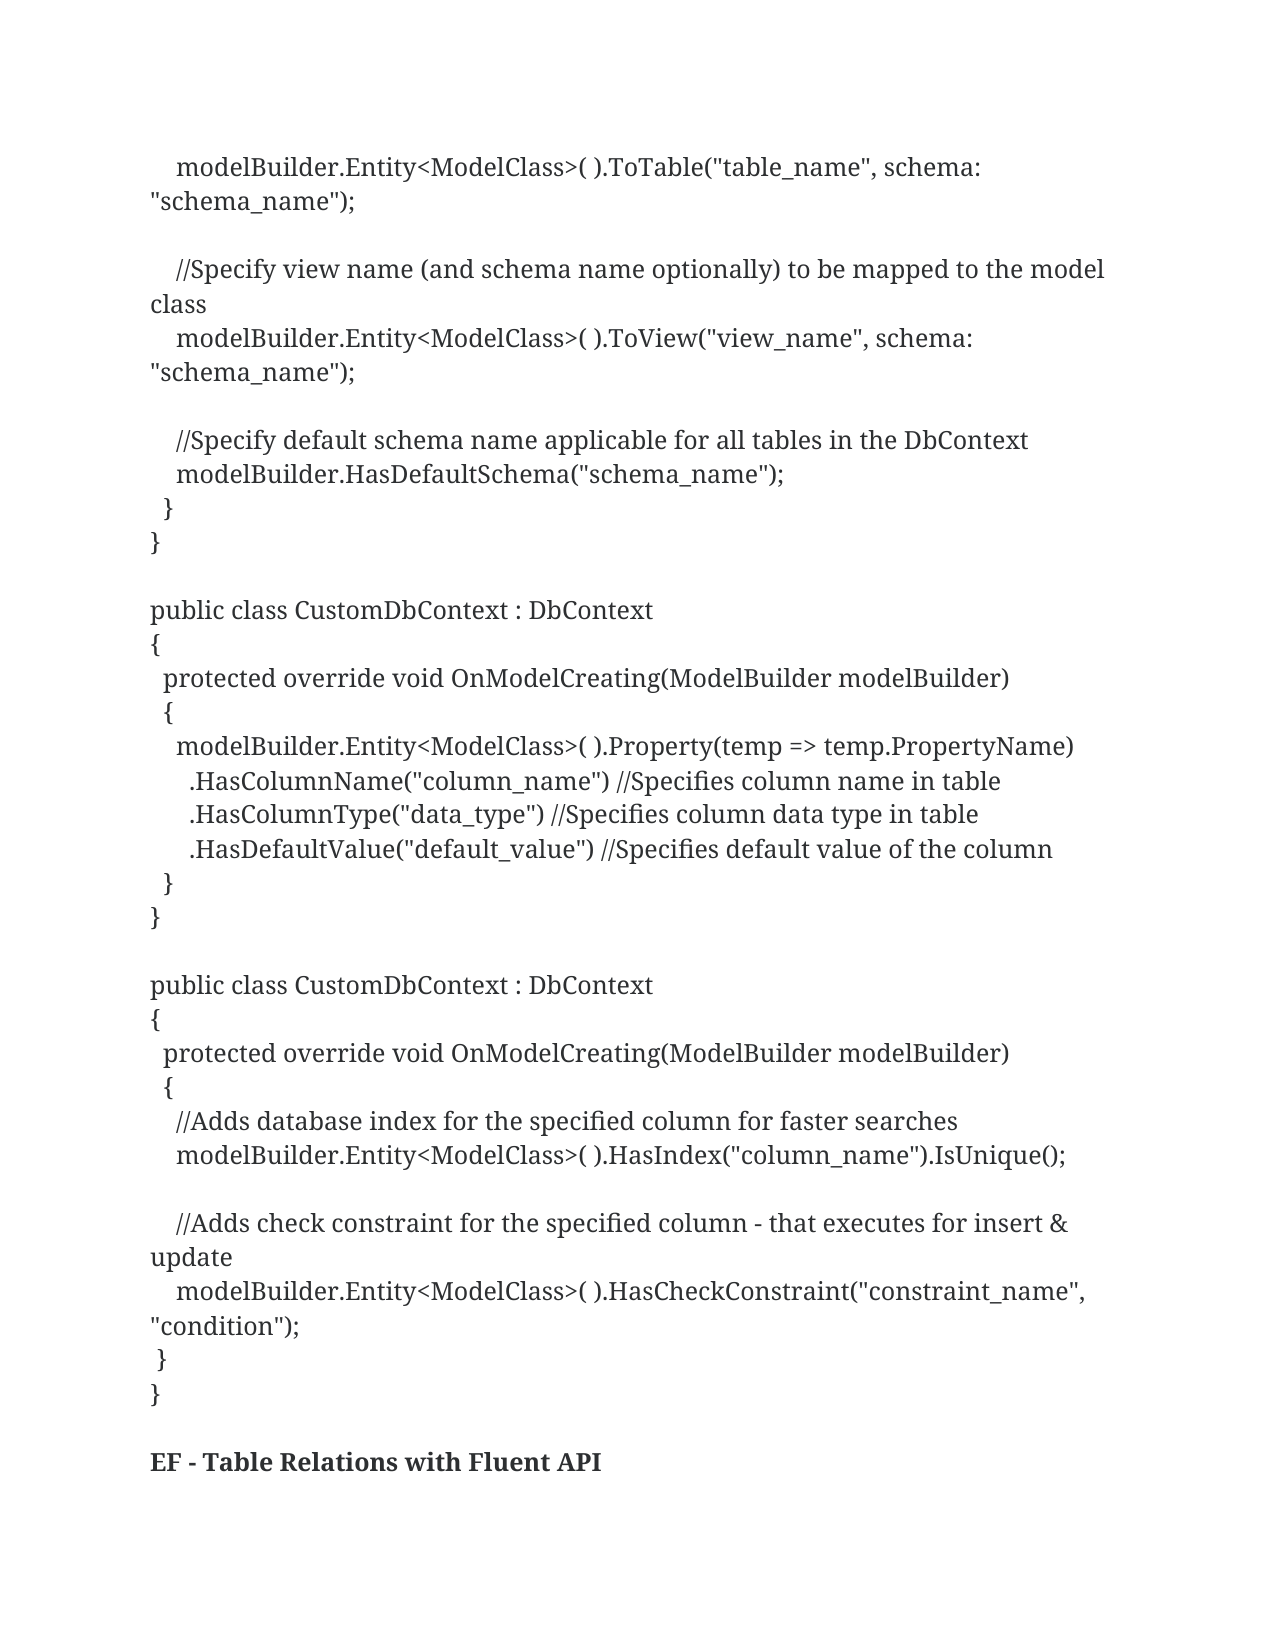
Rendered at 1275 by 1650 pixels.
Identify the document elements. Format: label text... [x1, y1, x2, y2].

text //Specify default schema name applicable for all tables in the DbContext [150, 422, 1125, 457]
text { [150, 627, 1125, 661]
text .HasColumnName("column_name") //Specifies column name in table [150, 763, 1125, 797]
text protected override void OnModelCreating(ModelBuilder modelBuilder) [150, 1036, 1125, 1070]
text { [150, 695, 1125, 729]
text modelBuilder.Entity<ModelClass>( ).Property(temp => temp.PropertyName) [150, 729, 1125, 763]
text } [150, 1342, 1125, 1376]
text //Specify view name (and schema name optionally) to be mapped to the model class [150, 252, 1125, 320]
text public class CustomDbContext : DbContext [150, 967, 1125, 1002]
text EF - Table Relations with Fluent API [150, 1444, 1125, 1478]
text public class CustomDbContext : DbContext [150, 593, 1125, 627]
text } [150, 491, 1125, 525]
text modelBuilder.Entity<ModelClass>( ).ToView("view_name", schema: "schema_name"); [150, 320, 1125, 388]
text .HasColumnType("data_type") //Specifies column data type in table [150, 797, 1125, 831]
text modelBuilder.Entity<ModelClass>( ).HasIndex("column_name").IsUnique(); [150, 1138, 1125, 1172]
text .HasDefaultValue("default_value") //Specifies default value of the column [150, 831, 1125, 865]
text } [150, 865, 1125, 899]
text //Adds check constraint for the specified column - that executes for insert & update [150, 1206, 1125, 1274]
text { [150, 1002, 1125, 1036]
text protected override void OnModelCreating(ModelBuilder modelBuilder) [150, 661, 1125, 695]
text } [150, 1376, 1125, 1410]
text modelBuilder.Entity<ModelClass>( ).ToTable("table_name", schema: "schema_name"); [150, 150, 1125, 218]
text modelBuilder.Entity<ModelClass>( ).HasCheckConstraint("constraint_name", "condition"); [150, 1274, 1125, 1342]
text } [150, 525, 1125, 559]
text //Adds database index for the specified column for faster searches [150, 1104, 1125, 1138]
text } [150, 899, 1125, 933]
text modelBuilder.HasDefaultSchema("schema_name"); [150, 457, 1125, 491]
text { [150, 1070, 1125, 1104]
